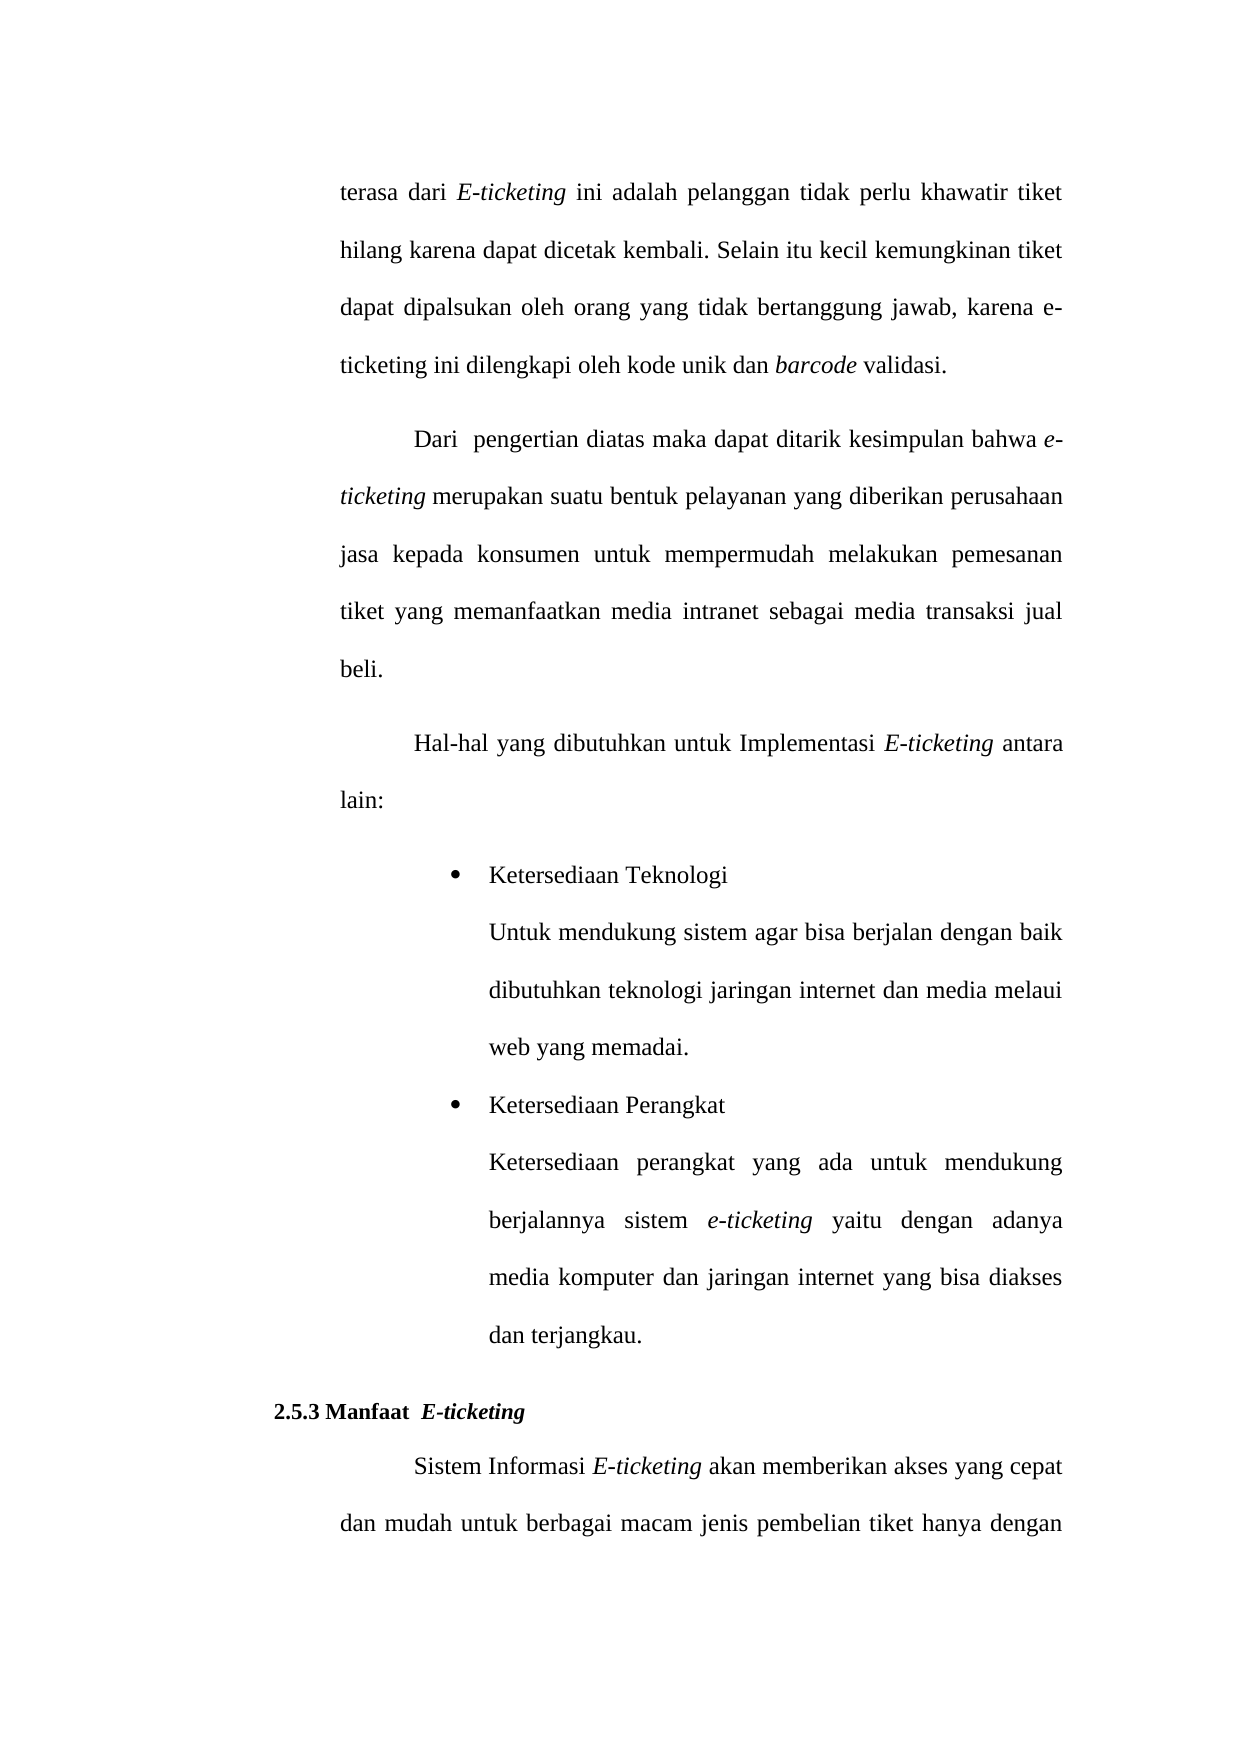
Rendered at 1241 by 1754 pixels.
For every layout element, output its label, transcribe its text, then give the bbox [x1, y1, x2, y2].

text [340, 177, 1063, 378]
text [340, 1451, 1063, 1537]
text Dari pengertian diatas maka dapat ditarik kesimpulan bahwa e-ticketing merupakan suatu bentuk pelayanan yang diberikan perusahaan jasa kepada konsumen untuk mempermudah melakukan pemesanan tiket yang memanfaatkan media intranet sebagai media transaksi jual beli. [340, 424, 1063, 683]
list Untuk mendukung sistem agar bisa berjalan dengan baik dibutuhkan teknologi jaringan internet dan media melaui web yang memadai. [488, 917, 1063, 1061]
subtitle 2.5.3 Manfaat E-ticketing [236, 1398, 1063, 1424]
list Ketersediaan perangkat yang ada untuk mendukung berjalannya sistem e-ticketing yaitu dengan adanya media komputer dan jaringan internet yang bisa diakses dan terjangkau. [488, 1147, 1063, 1348]
text Hal-hal yang dibutuhkan untuk Implementasi E-ticketing antara lain: [340, 728, 1063, 814]
list Ketersediaan Teknologi [451, 860, 1063, 888]
list Ketersediaan Perangkat [451, 1090, 1063, 1118]
